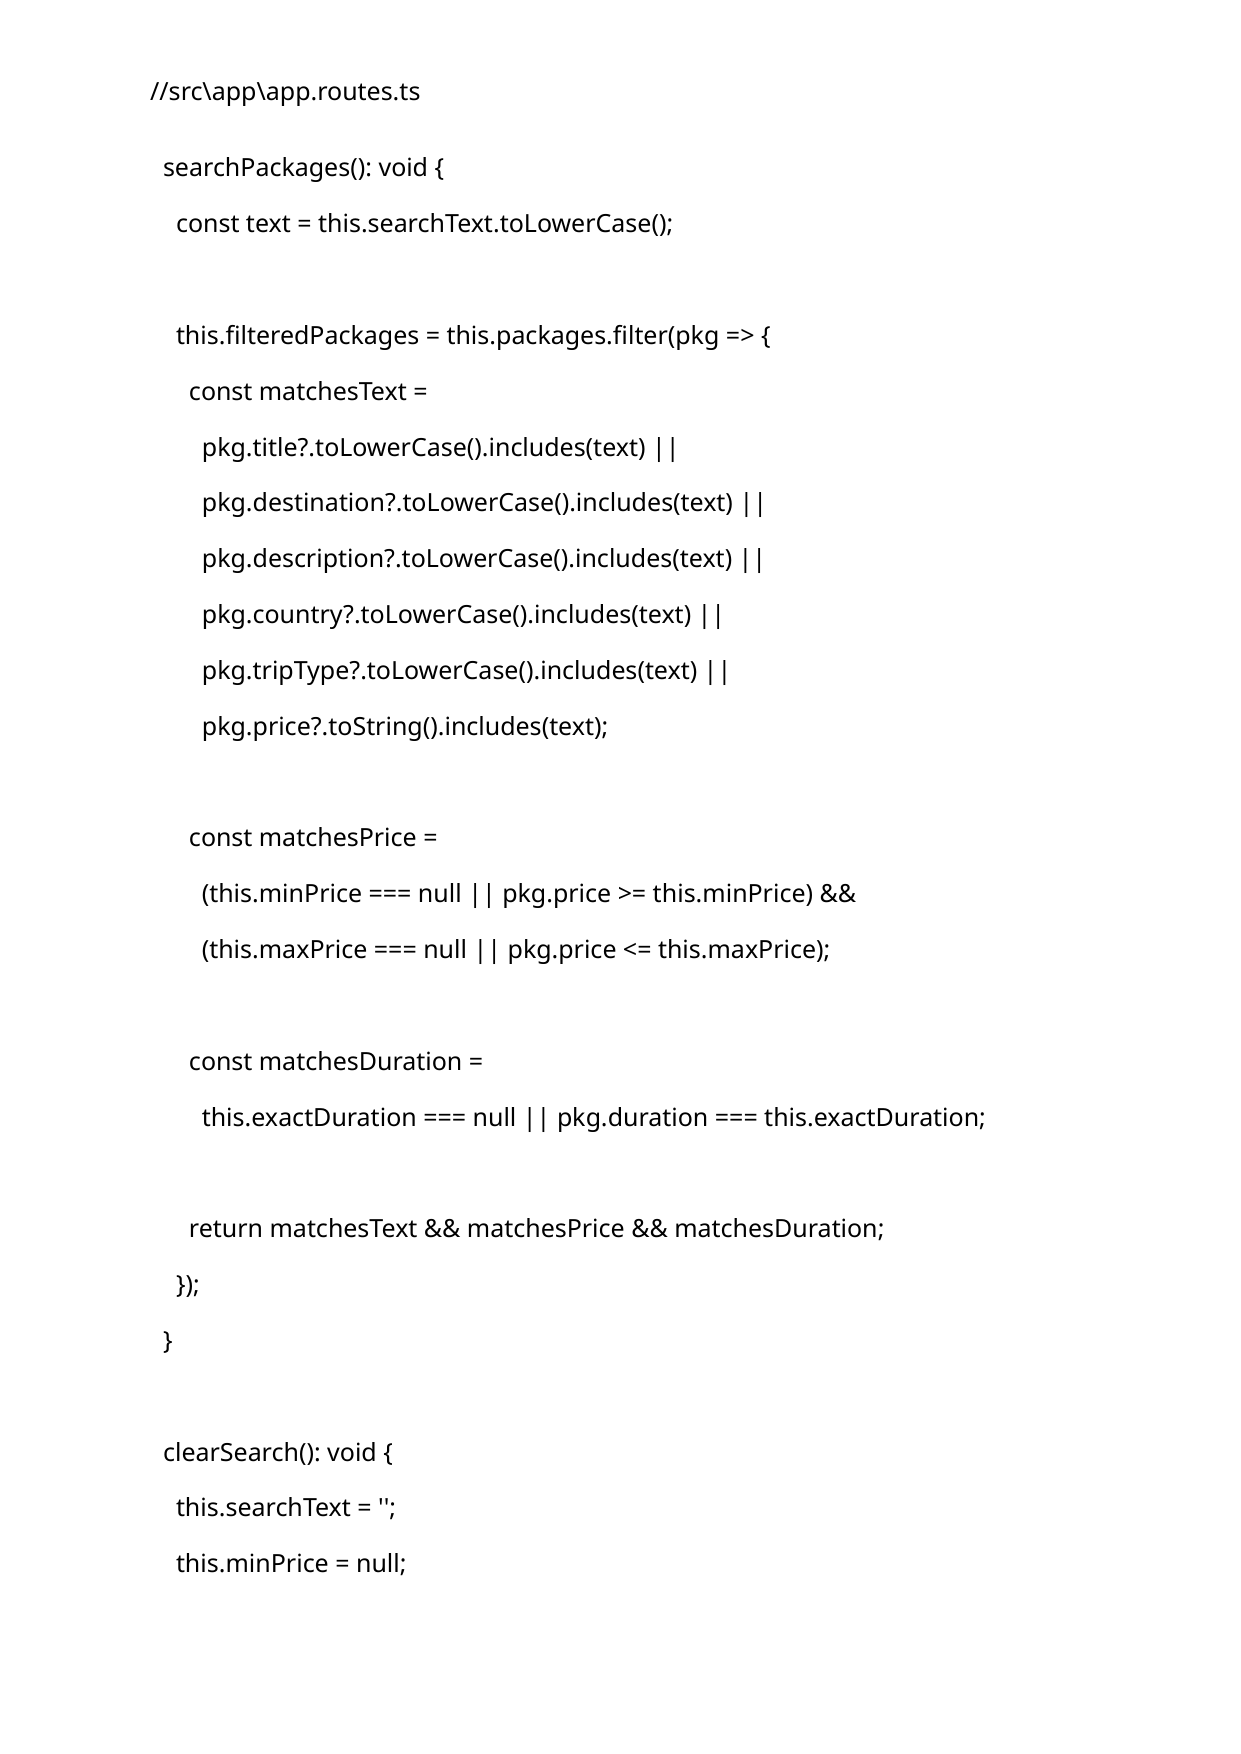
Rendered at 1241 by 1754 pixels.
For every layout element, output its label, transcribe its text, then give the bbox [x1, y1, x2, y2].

text searchPackages(): void { [150, 150, 1090, 184]
text const matchesText = [150, 373, 1090, 407]
text pkg.tripType?.toLowerCase().includes(text) || [150, 652, 1090, 687]
text this.searchText = ''; [150, 1490, 1090, 1524]
text this.filteredPackages = this.packages.filter(pkg => { [150, 317, 1090, 352]
text const matchesPrice = [150, 820, 1090, 854]
text const text = this.searchText.toLowerCase(); [150, 206, 1090, 240]
text (this.minPrice === null || pkg.price >= this.minPrice) && [150, 876, 1090, 910]
text this.exactDuration === null || pkg.duration === this.exactDuration; [150, 1099, 1090, 1133]
text this.minPrice = null; [150, 1546, 1090, 1580]
text return matchesText && matchesPrice && matchesDuration; [150, 1211, 1090, 1245]
text pkg.price?.toString().includes(text); [150, 708, 1090, 742]
text } [150, 1322, 1090, 1357]
text }); [150, 1267, 1090, 1301]
text const matchesDuration = [150, 1043, 1090, 1077]
text pkg.country?.toLowerCase().includes(text) || [150, 597, 1090, 631]
text clearSearch(): void { [150, 1434, 1090, 1468]
text (this.maxPrice === null || pkg.price <= this.maxPrice); [150, 932, 1090, 966]
text pkg.description?.toLowerCase().includes(text) || [150, 541, 1090, 575]
text pkg.destination?.toLowerCase().includes(text) || [150, 485, 1090, 519]
text pkg.title?.toLowerCase().includes(text) || [150, 429, 1090, 463]
